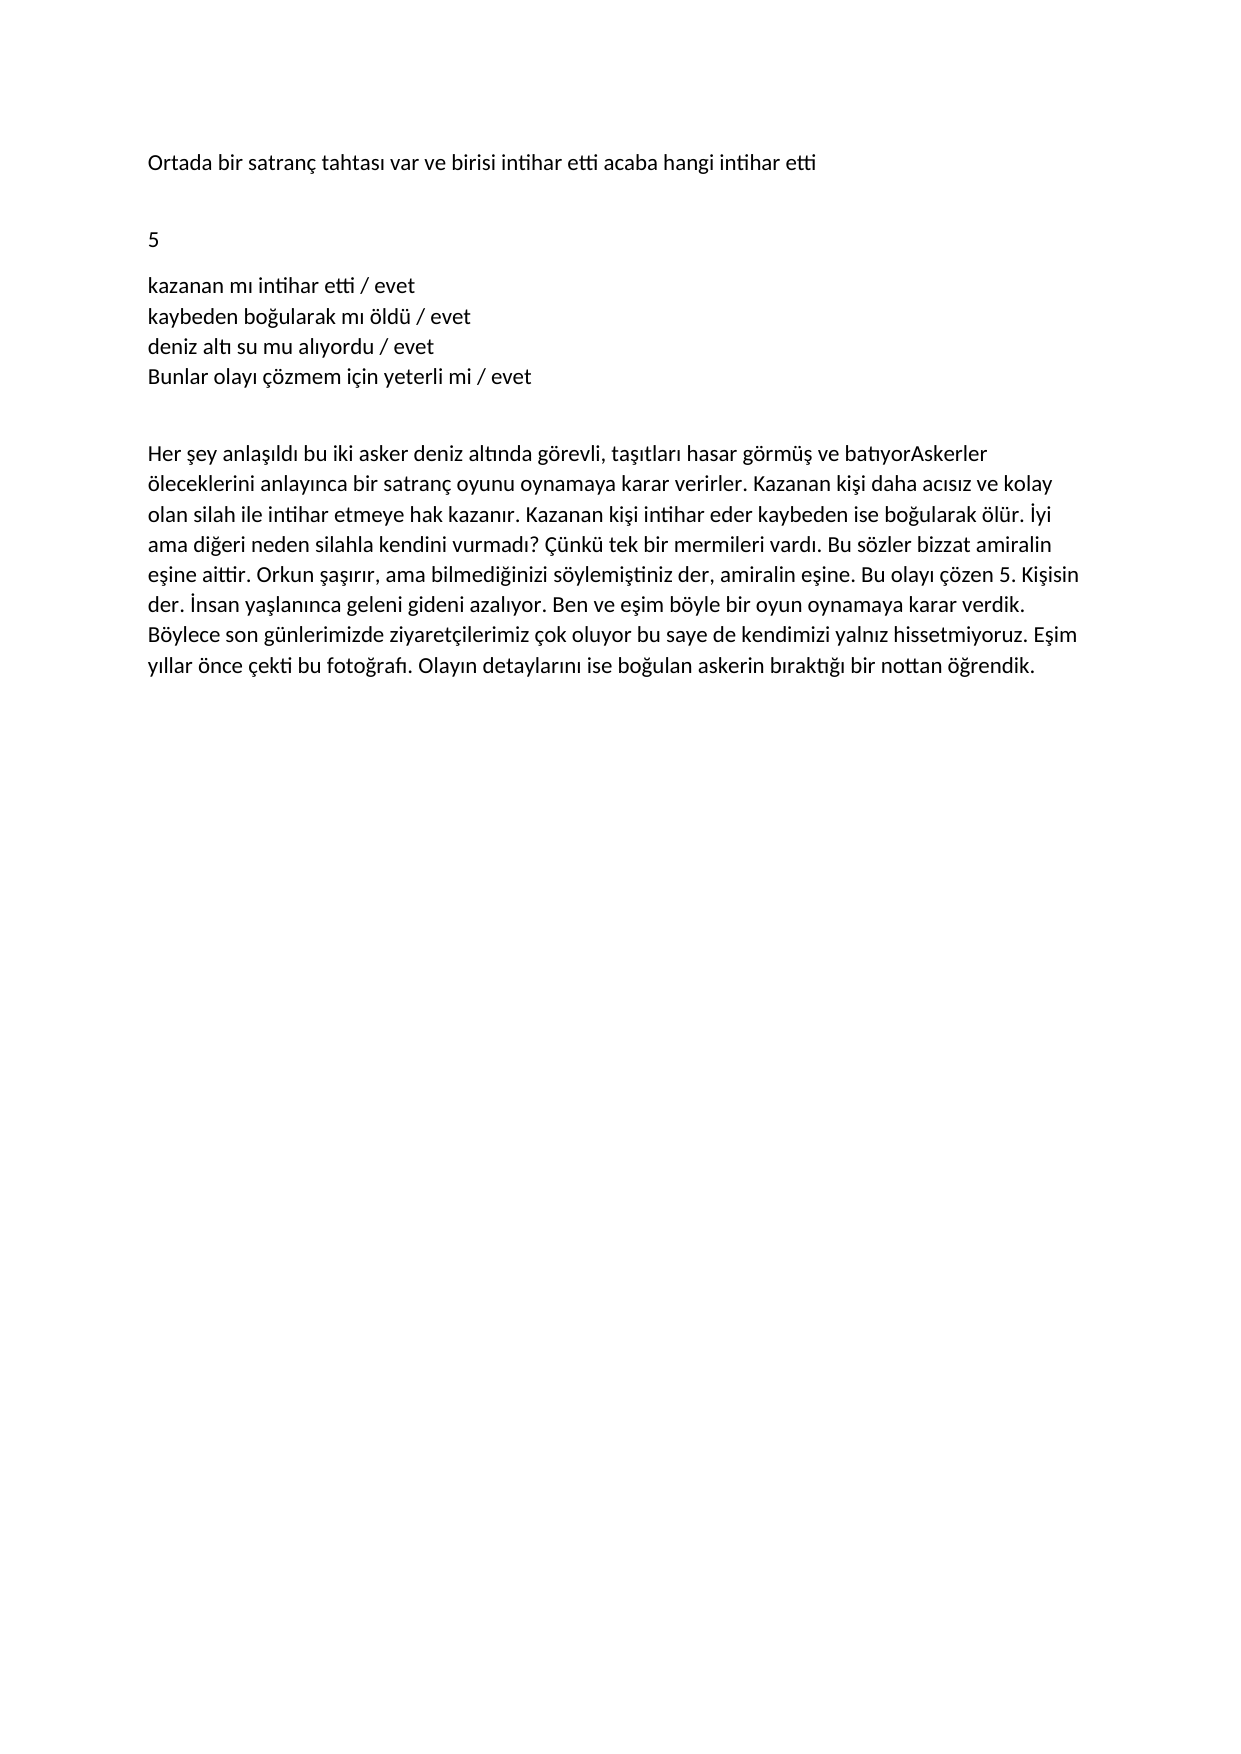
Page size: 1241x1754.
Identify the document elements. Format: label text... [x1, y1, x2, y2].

text 5 [148, 225, 1093, 253]
text Her şey anlaşıldı bu iki asker deniz altında görevli, taşıtları hasar görmüş ve batıyorAskerler öleceklerini anlayınca bir satranç oyunu oynamaya karar verirler. Kazanan kişi daha acısız ve kolay olan silah ile intihar etmeye hak kazanır. Kazanan kişi intihar eder kaybeden ise boğularak ölür. İyi ama diğeri neden silahla kendini vurmadı? Çünkü tek bir mermileri vardı. Bu sözler bizzat amiralin eşine aittir. Orkun şaşırır, ama bilmediğinizi söylemiştiniz der, amiralin eşine. Bu olayı çözen 5. Kişisin der. İnsan yaşlanınca geleni gideni azalıyor. Ben ve eşim böyle bir oyun oynamaya karar verdik. Böylece son günlerimizde ziyaretçilerimiz çok oluyor bu saye de kendimizi yalnız hissetmiyoruz. Eşim yıllar önce çekti bu fotoğrafı. Olayın detaylarını ise boğulan askerin bıraktığı bir nottan öğrendik. [148, 439, 1093, 709]
text Ortada bir satranç tahtası var ve birisi intihar etti acaba hangi intihar etti [148, 148, 1093, 206]
text kazanan mı intihar etti / evet kaybeden boğularak mı öldü / evet deniz altı su mu alıyordu / evet Bunlar olayı çözmem için yeterli mi / evet [148, 272, 1093, 420]
